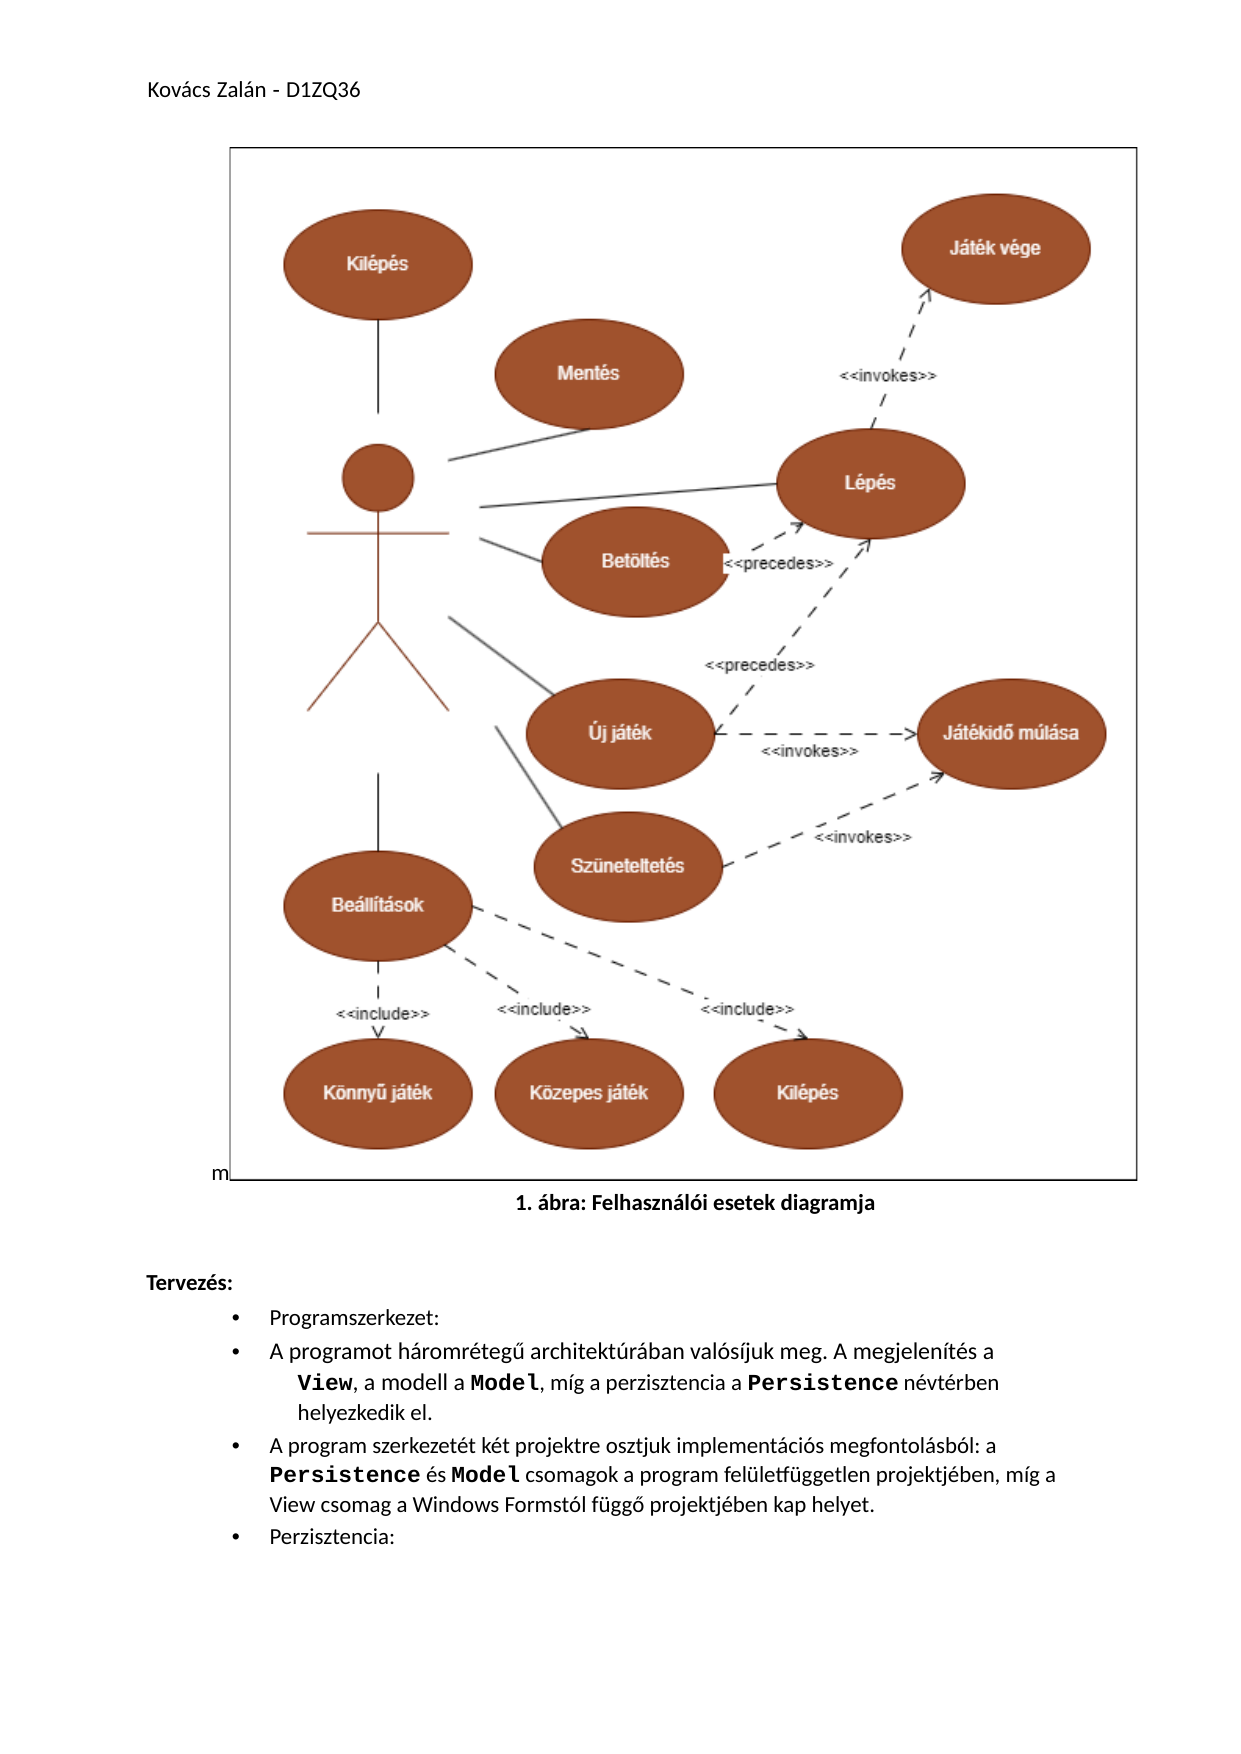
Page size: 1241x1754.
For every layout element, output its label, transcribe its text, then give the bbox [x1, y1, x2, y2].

list Programszerkezet: [232, 1303, 1095, 1331]
list A program szerkezetét két projektre osztjuk implementációs megfontolásból: a Persistence és Model csomagok a program felületfüggetlen projektjében, míg a View csomag a Windows Formstól függő projektjében kap helyet. [232, 1431, 1095, 1518]
picture [229, 147, 1138, 1181]
text Tervezés: [146, 1268, 1173, 1296]
text 1. ábra: Felhasználói esetek diagramja [217, 1188, 1173, 1216]
list A programot háromrétegű architektúrában valósíjuk meg. A megjelenítés a [232, 1336, 1095, 1365]
text View, a modell a Model, míg a perzisztencia a Persistence névtérben helyezkedik el. [297, 1367, 1095, 1426]
list Perzisztencia: [232, 1522, 1095, 1550]
